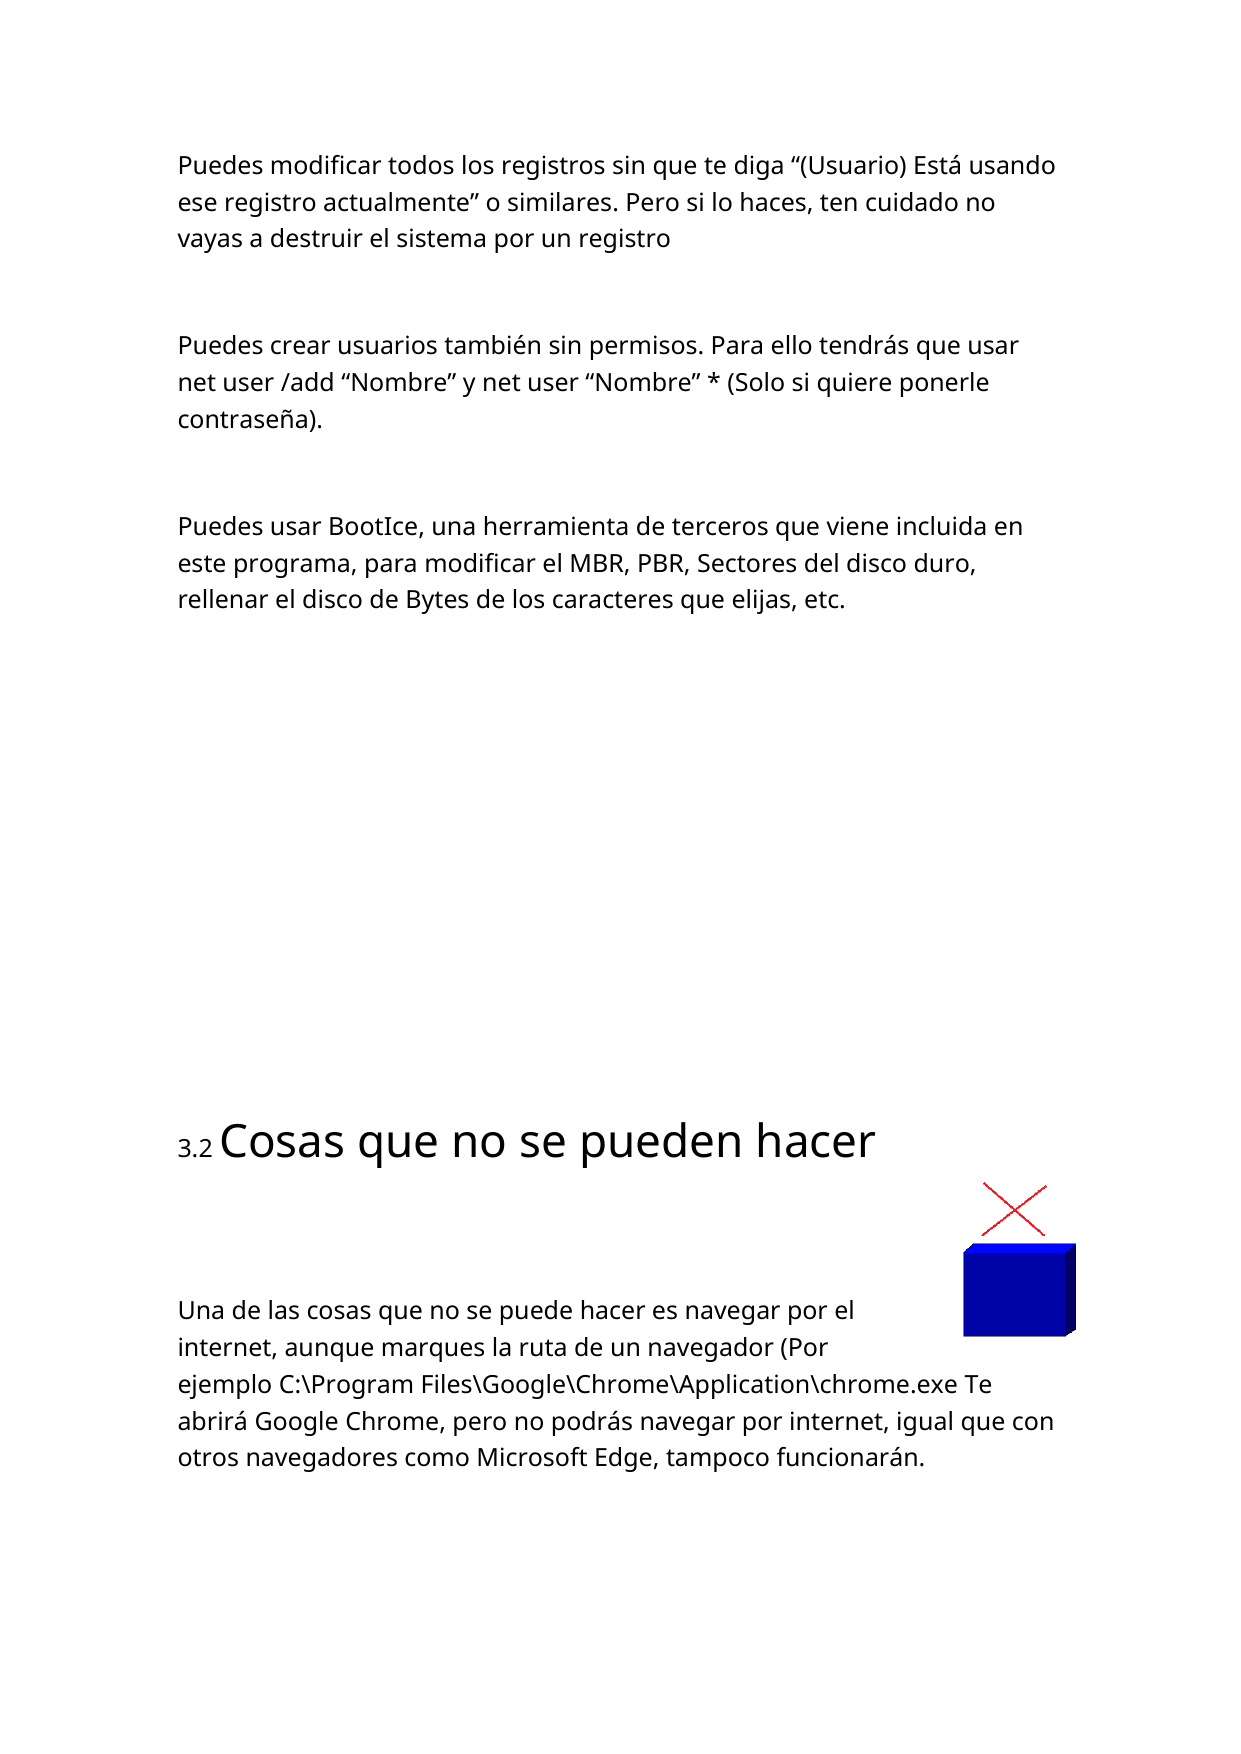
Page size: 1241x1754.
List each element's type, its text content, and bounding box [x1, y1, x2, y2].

text Una de las cosas que no se puede hacer es navegar por el internet, aunque marques la ruta de un navegador (Por ejemplo C:\Program Files\Google\Chrome\Application\chrome.exe Te abrirá Google Chrome, pero no podrás navegar por internet, igual que con otros navegadores como Microsoft Edge, tampoco funcionarán. [177, 1293, 1063, 1474]
text 3.2 Cosas que no se pueden hacer [177, 1109, 1063, 1171]
picture [918, 1175, 1104, 1360]
text Puedes modificar todos los registros sin que te diga “(Usuario) Está usando ese registro actualmente” o similares. Pero si lo haces, ten cuidado no vayas a destruir el sistema por un registro [177, 148, 1063, 255]
text Puedes crear usuarios también sin permisos. Para ello tendrás que usar net user /add “Nombre” y net user “Nombre” * (Solo si quiere ponerle contraseña). [177, 328, 1063, 436]
text Puedes usar BootIce, una herramienta de terceros que viene incluida en este programa, para modificar el MBR, PBR, Sectores del disco duro, rellenar el disco de Bytes de los caracteres que elijas, etc. [177, 508, 1063, 616]
